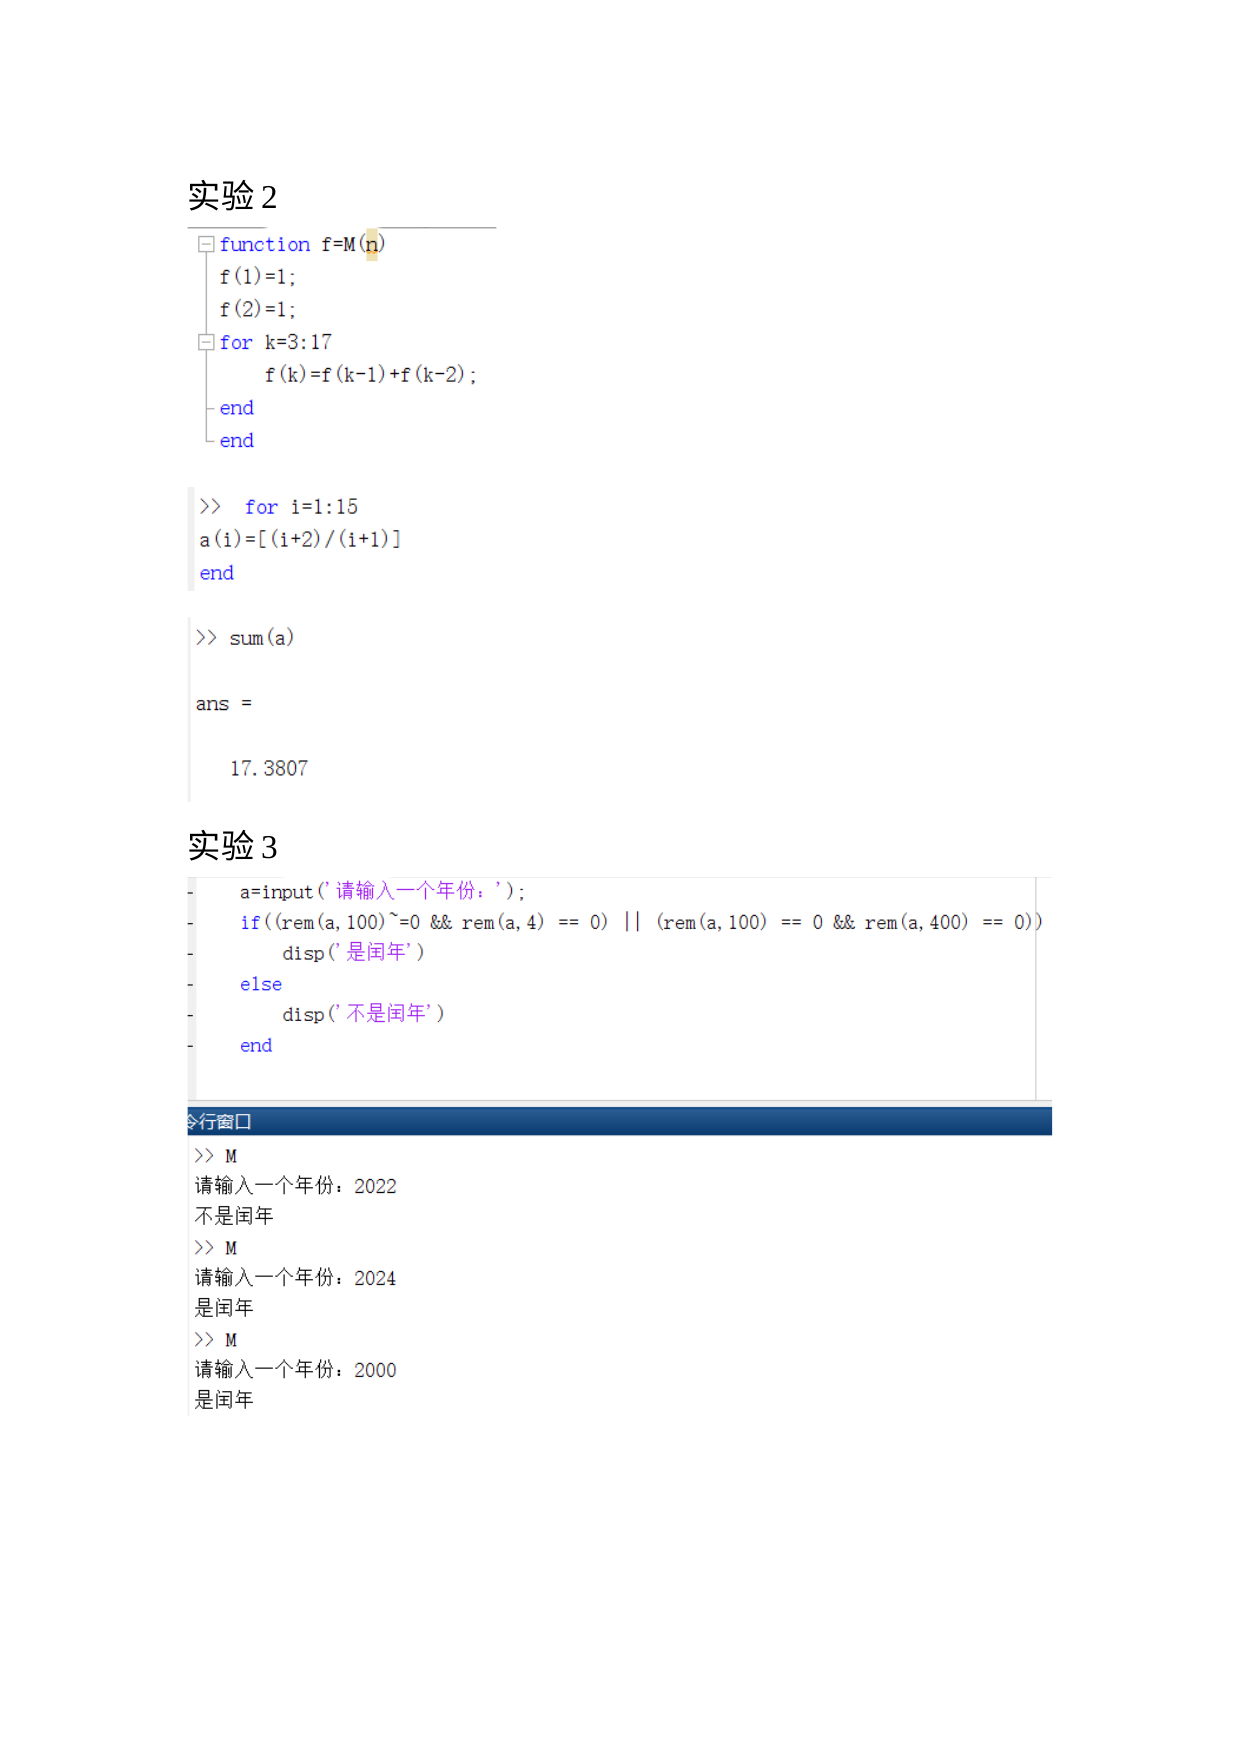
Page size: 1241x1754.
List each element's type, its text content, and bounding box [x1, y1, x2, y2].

picture [187, 617, 388, 802]
text 实验3 [187, 812, 1053, 877]
picture [187, 227, 497, 461]
text 实验2 [187, 162, 1053, 227]
picture [187, 877, 1053, 1416]
picture [187, 487, 410, 591]
